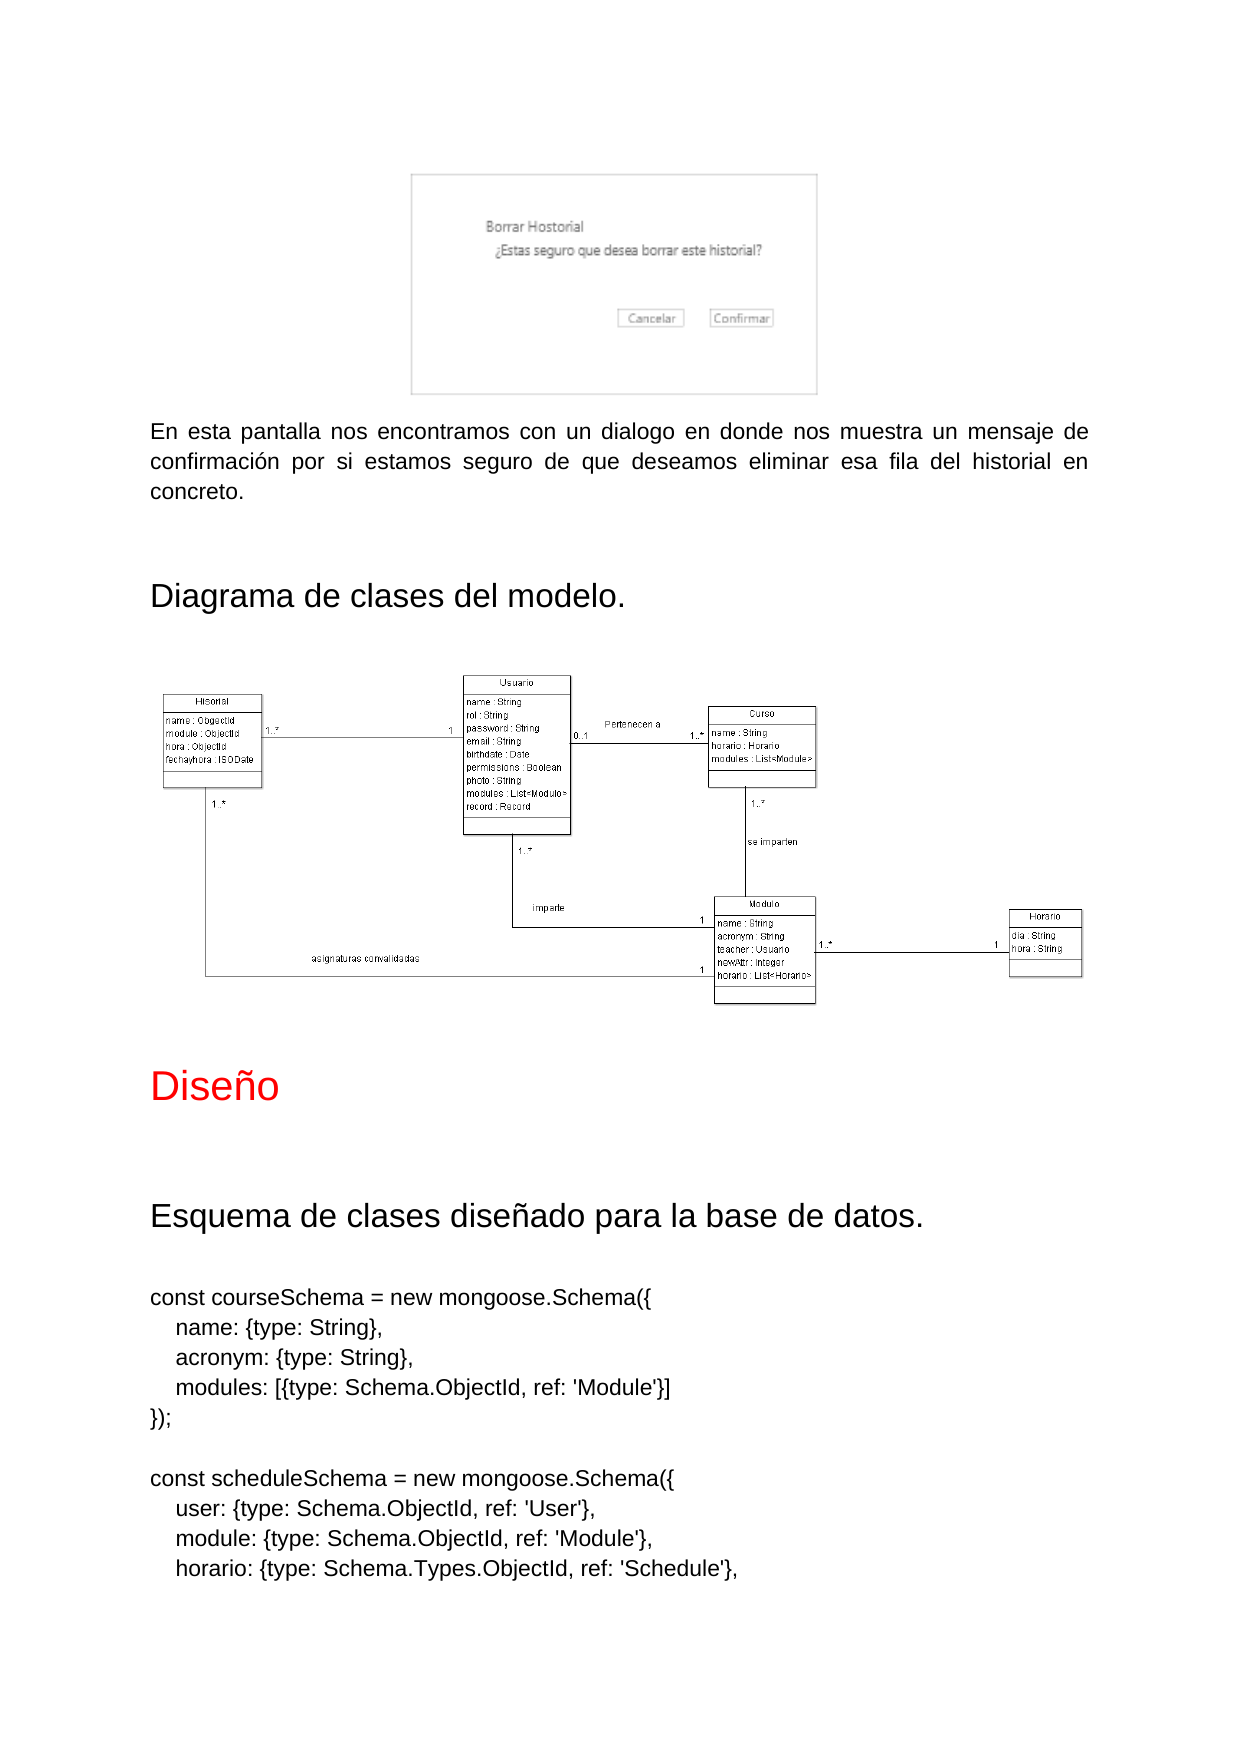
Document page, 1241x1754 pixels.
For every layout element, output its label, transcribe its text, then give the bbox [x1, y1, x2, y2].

text acronym: {type: String}, [150, 1344, 1090, 1370]
text user: {type: Schema.ObjectId, ref: 'User'}, [150, 1495, 1090, 1521]
picture [397, 150, 843, 414]
text name: {type: String}, [150, 1314, 1090, 1340]
picture [150, 632, 1091, 1016]
text horario: {type: Schema.Types.ObjectId, ref: 'Schedule'}, [150, 1555, 1090, 1582]
text En esta pantalla nos encontramos con un dialogo en donde nos muestra un mensaje de confirmación por si estamos seguro de que deseamos eliminar esa fila del historial en concreto. [150, 418, 1090, 505]
text module: {type: Schema.ObjectId, ref: 'Module'}, [150, 1525, 1090, 1551]
text const scheduleSchema = new mongoose.Schema({ [150, 1465, 1090, 1491]
text modules: [{type: Schema.ObjectId, ref: 'Module'}] [150, 1374, 1090, 1400]
text }); [150, 1404, 1090, 1431]
text const courseSchema = new mongoose.Schema({ [150, 1283, 1090, 1310]
subtitle Diseño [150, 1061, 1090, 1109]
subtitle Esquema de clases diseñado para la base de datos. [150, 1197, 1090, 1235]
subtitle Diagrama de clases del modelo. [150, 576, 1090, 615]
